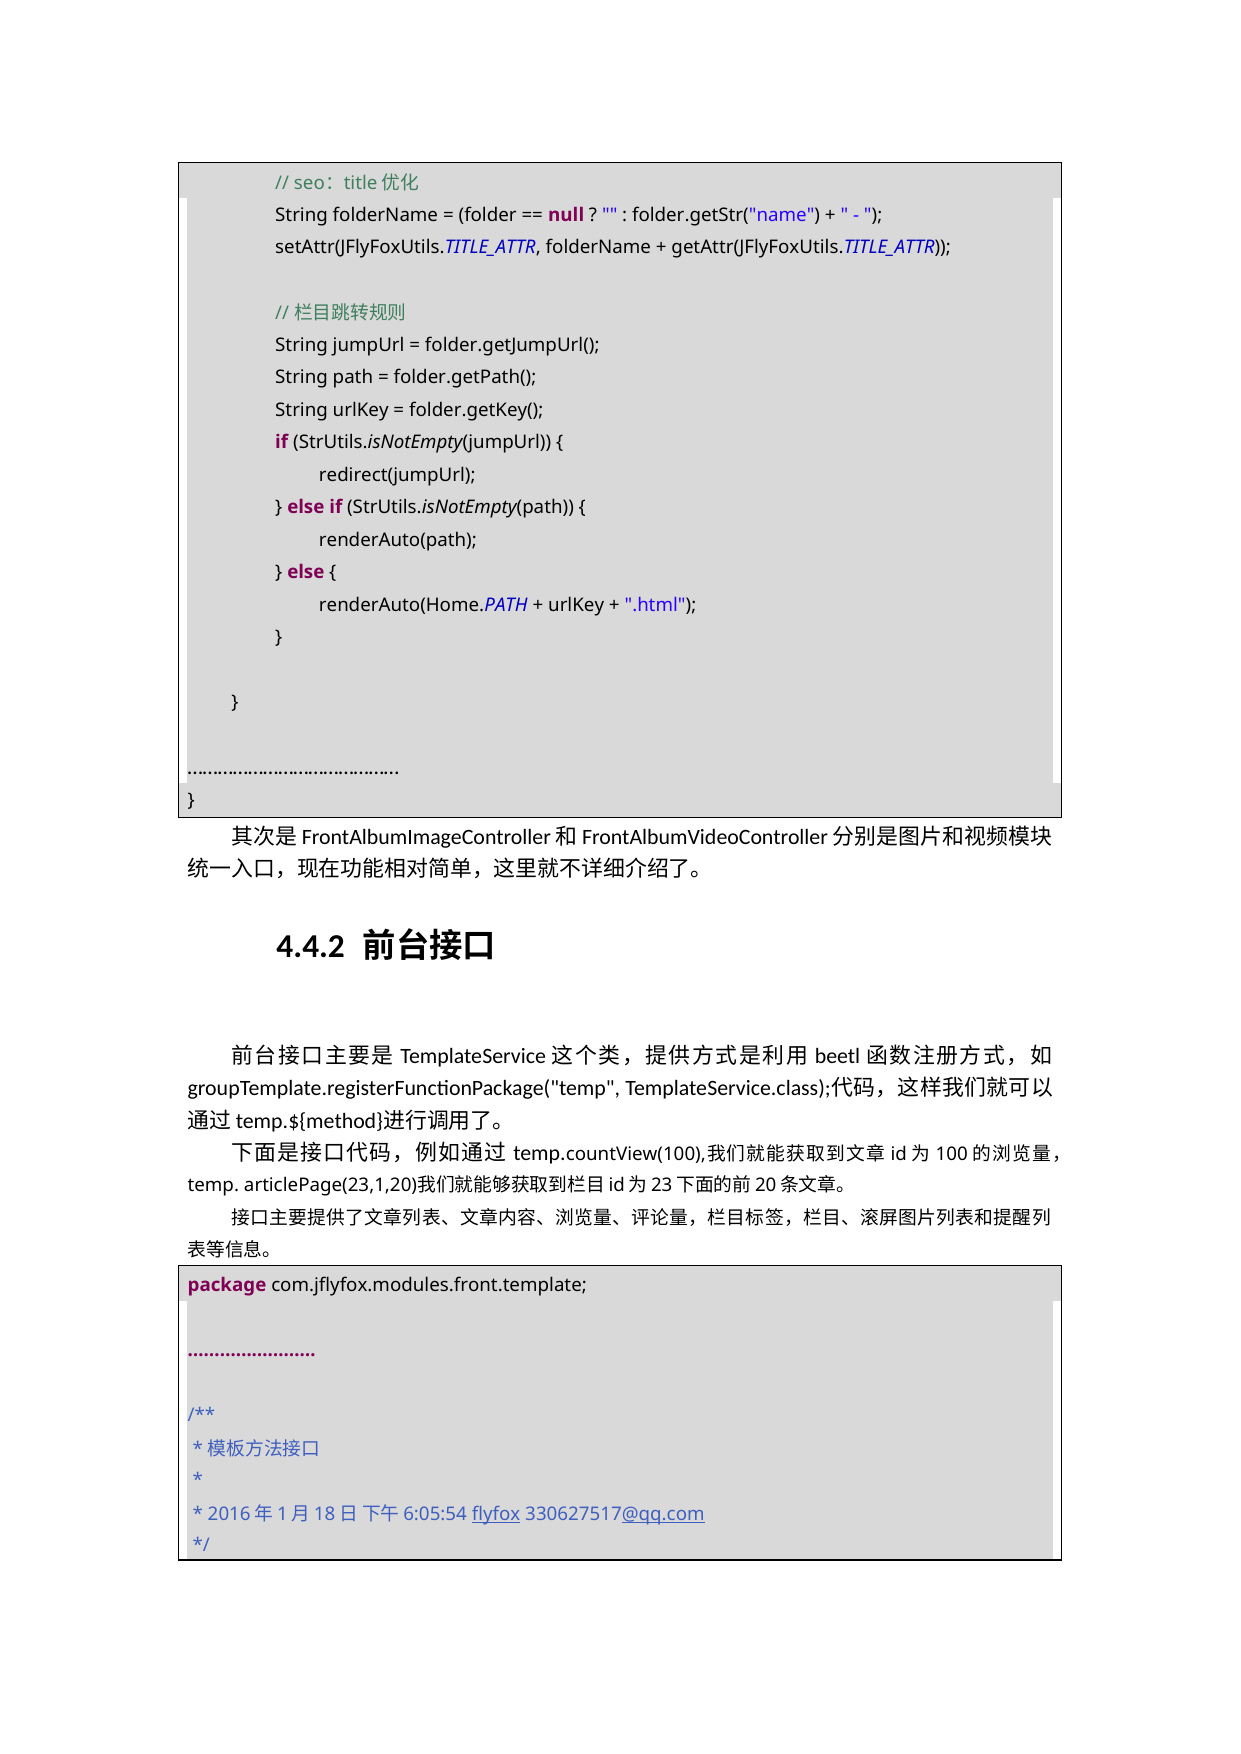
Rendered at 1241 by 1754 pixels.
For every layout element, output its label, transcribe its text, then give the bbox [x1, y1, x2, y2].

text // seo：title优化 [179, 163, 1061, 198]
text …………………………………… [187, 750, 1053, 779]
text */ [187, 1528, 1053, 1559]
text 前台接口主要是TemplateService这个类，提供方式是利用beetl函数注册方式，如groupTemplate.registerFunctionPackage("temp", TemplateService.class);代码，这样我们就可以通过temp.${method}进行调用了。 [187, 1037, 1053, 1135]
text } else { [187, 555, 1053, 588]
text * 模板方法接口 [187, 1431, 1053, 1463]
text 接口主要提供了文章列表、文章内容、浏览量、评论量，栏目标签，栏目、滚屏图片列表和提醒列表等信息。 [187, 1200, 1053, 1265]
text } [179, 779, 1061, 817]
text package com.jflyfox.modules.front.template; [179, 1266, 1061, 1301]
text redirect(jumpUrl); [187, 458, 1053, 490]
text } else if (StrUtils.isNotEmpty(path)) { [187, 490, 1053, 523]
text String folderName = (folder == null ? "" : folder.getStr("name") + " - "); [187, 198, 1053, 230]
text } [187, 685, 1053, 718]
text if (StrUtils.isNotEmpty(jumpUrl)) { [187, 425, 1053, 458]
text setAttr(JFlyFoxUtils.TITLE_ATTR, folderName + getAttr(JFlyFoxUtils.TITLE_ATTR)); [187, 230, 1053, 263]
text renderAuto(Home.PATH + urlKey + ".html"); [187, 588, 1053, 620]
subtitle 前台接口 [276, 910, 1053, 975]
text String urlKey = folder.getKey(); [187, 393, 1053, 425]
text 其次是FrontAlbumImageController和FrontAlbumVideoController分别是图片和视频模块统一入口，现在功能相对简单，这里就不详细介绍了。 [187, 818, 1053, 883]
text String jumpUrl = folder.getJumpUrl(); [187, 328, 1053, 360]
text String path = folder.getPath(); [187, 360, 1053, 393]
text * 2016年1月18日 下午6:05:54 flyfox 330627517@qq.com [187, 1496, 1053, 1528]
text /** [187, 1398, 1053, 1431]
text // 栏目跳转规则 [187, 295, 1053, 328]
text 下面是接口代码，例如通过temp.countView(100),我们就能获取到文章id为100的浏览量，temp. articlePage(23,1,20)我们就能够获取到栏目id为23下面的前20条文章。 [187, 1135, 1053, 1200]
text …………………… [187, 1333, 1053, 1366]
text * [187, 1463, 1053, 1496]
text } [187, 620, 1053, 653]
text renderAuto(path); [187, 523, 1053, 555]
